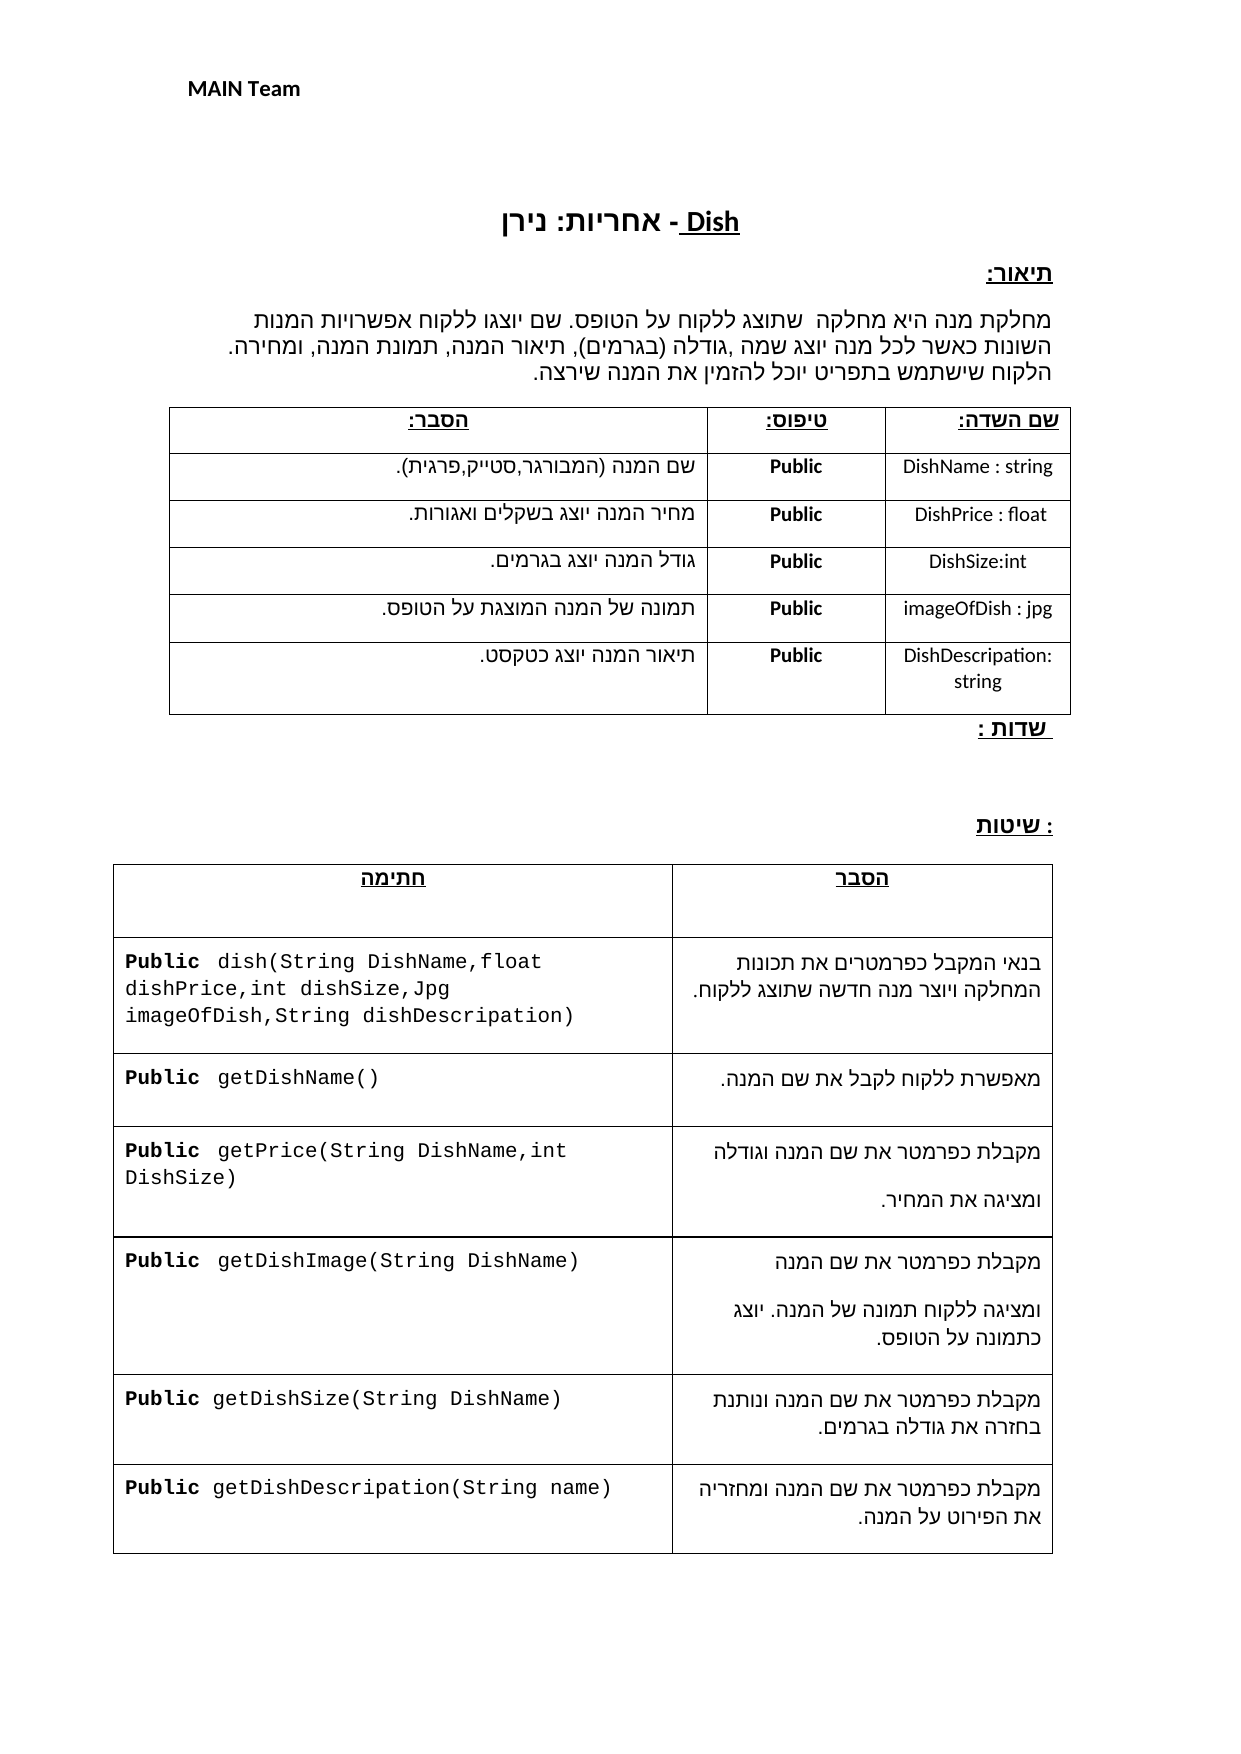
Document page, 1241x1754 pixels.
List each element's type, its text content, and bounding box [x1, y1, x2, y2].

table_cell מקבלת כפרמטר את שם המנה ונותנת בחזרה את גודלה בגרמים. [673, 1375, 1052, 1463]
text תיאור: [187, 259, 1053, 286]
table_header הסבר [673, 865, 1052, 937]
table_cell מאפשרת ללקוח לקבל את שם המנה. [673, 1054, 1052, 1126]
table_cell שם המנה (המבורגר,סטייק,פרגית). [170, 454, 707, 500]
table_header טיפוס: [708, 408, 885, 452]
table_cell imageOfDish : jpg [886, 595, 1070, 642]
table_cell מקבלת כפרמטר את שם המנה ומציגה ללקוח תמונה של המנה. יוצג כתמונה על הטופס. [673, 1238, 1052, 1374]
table_cell תמונה של המנה המוצגת על הטופס. [170, 595, 707, 642]
text שיטות : [187, 811, 1053, 839]
table_cell מחיר המנה יוצג בשקלים ואגורות. [170, 501, 707, 547]
table_header שם השדה: [886, 408, 1070, 452]
table_cell Public [708, 501, 885, 547]
table_cell גודל המנה יוצג בגרמים. [170, 548, 707, 594]
table_header חתימה [114, 865, 672, 937]
table_cell Public [708, 595, 885, 642]
table_cell Public [708, 548, 885, 594]
table_cell DishPrice : float [886, 501, 1070, 547]
table_cell Public getDishSize(String DishName) [114, 1375, 672, 1463]
text שדות : [187, 715, 1053, 742]
table_cell בנאי המקבל כפרמטרים את תכונות המחלקה ויוצר מנה חדשה שתוצג ללקוח. [673, 938, 1052, 1053]
text Dish - אחריות: נירן [187, 203, 1053, 239]
table_cell Public [708, 643, 885, 714]
table_cell Public getDishName() [114, 1054, 672, 1126]
table_cell Public getDishImage(String DishName) [114, 1238, 672, 1374]
table_cell DishSize:int [886, 548, 1070, 594]
table_cell Public getPrice(String DishName,int DishSize) [114, 1127, 672, 1236]
table_cell תיאור המנה יוצג כטקסט. [170, 643, 707, 714]
table_cell Public getDishDescripation(String name) [114, 1465, 672, 1553]
text מחלקת מנה היא מחלקה שתוצג ללקוח על הטופס. שם יוצגו ללקוח אפשרויות המנות השונות כאשר לכל מנה יוצג שמה ,גודלה (בגרמים), תיאור המנה, תמונת המנה, ומחירה. הלקוח שישתמש בתפריט יוכל להזמין את המנה שירצה. [187, 307, 1053, 386]
table_cell Public dish(String DishName,float dishPrice,int dishSize,Jpg imageOfDish,String dishDescripation) [114, 938, 672, 1053]
table_cell DishDescripation: string [886, 643, 1070, 714]
table_cell מקבלת כפרמטר את שם המנה וגודלה ומציגה את המחיר. [673, 1127, 1052, 1236]
table_cell מקבלת כפרמטר את שם המנה ומחזריה את הפירוט על המנה. [673, 1465, 1052, 1553]
table_cell DishName : string [886, 454, 1070, 500]
table_cell Public [708, 454, 885, 500]
table_header הסבר: [170, 408, 707, 452]
